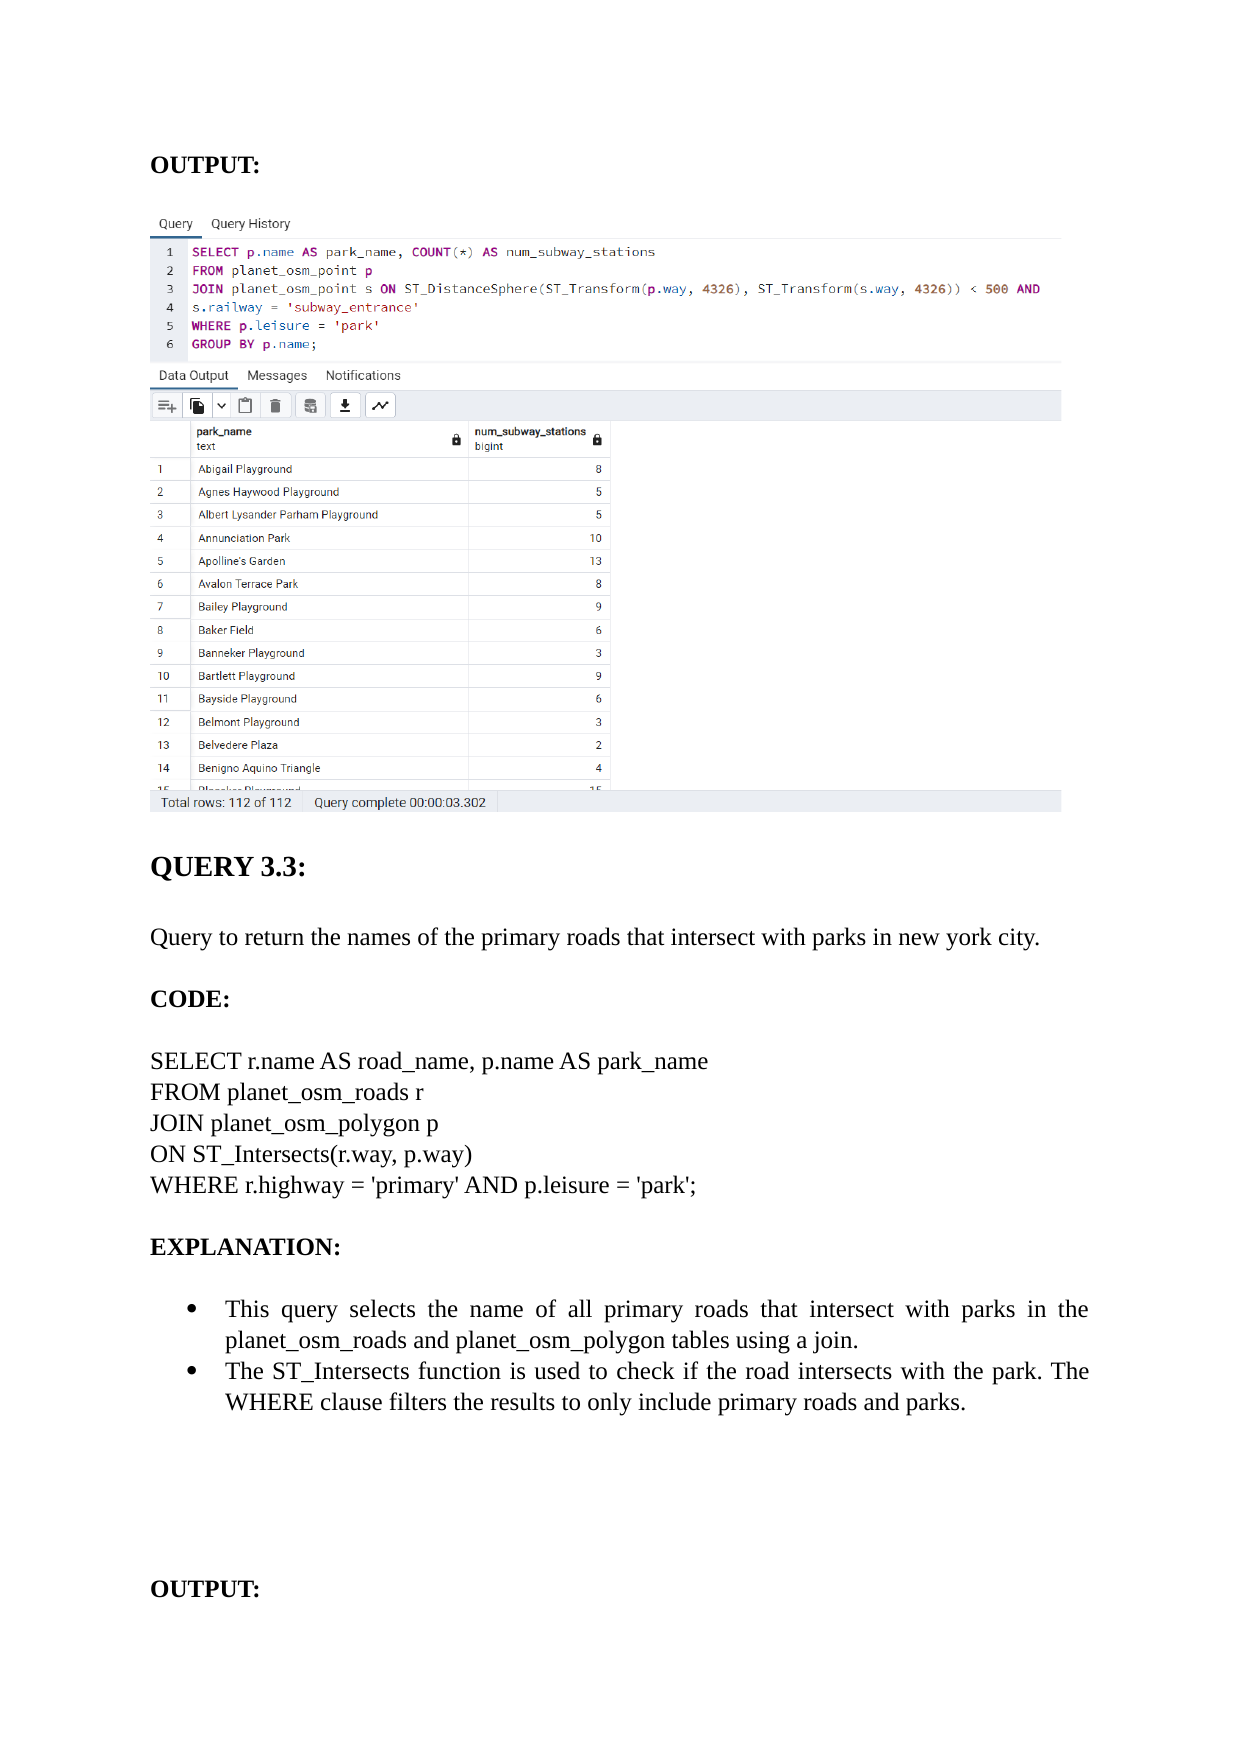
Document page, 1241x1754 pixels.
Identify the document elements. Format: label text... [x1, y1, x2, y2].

text WHERE r.highway = 'primary' AND p.leisure = 'park'; [150, 1170, 1090, 1199]
text JOIN planet_osm_polygon p [150, 1108, 1090, 1137]
list This query selects the name of all primary roads that intersect with parks in the planet_osm_roads and planet_osm_polygon tables using a join. [187, 1294, 1090, 1354]
text EXPLANATION: [150, 1232, 1090, 1261]
picture [150, 212, 1062, 812]
text OUTPUT: [150, 150, 1090, 179]
list The ST_Intersects function is used to check if the road intersects with the park. The WHERE clause filters the results to only include primary roads and parks. [187, 1356, 1090, 1416]
text QUERY 3.3: [150, 849, 1090, 883]
text FROM planet_osm_roads r [150, 1077, 1090, 1106]
text Query to return the names of the primary roads that intersect with parks in new york city. [150, 922, 1090, 951]
text CODE: [150, 984, 1090, 1013]
text ON ST_Intersects(r.way, p.way) [150, 1139, 1090, 1168]
text OUTPUT: [150, 1574, 1090, 1602]
text SELECT r.name AS road_name, p.name AS park_name [150, 1046, 1090, 1075]
